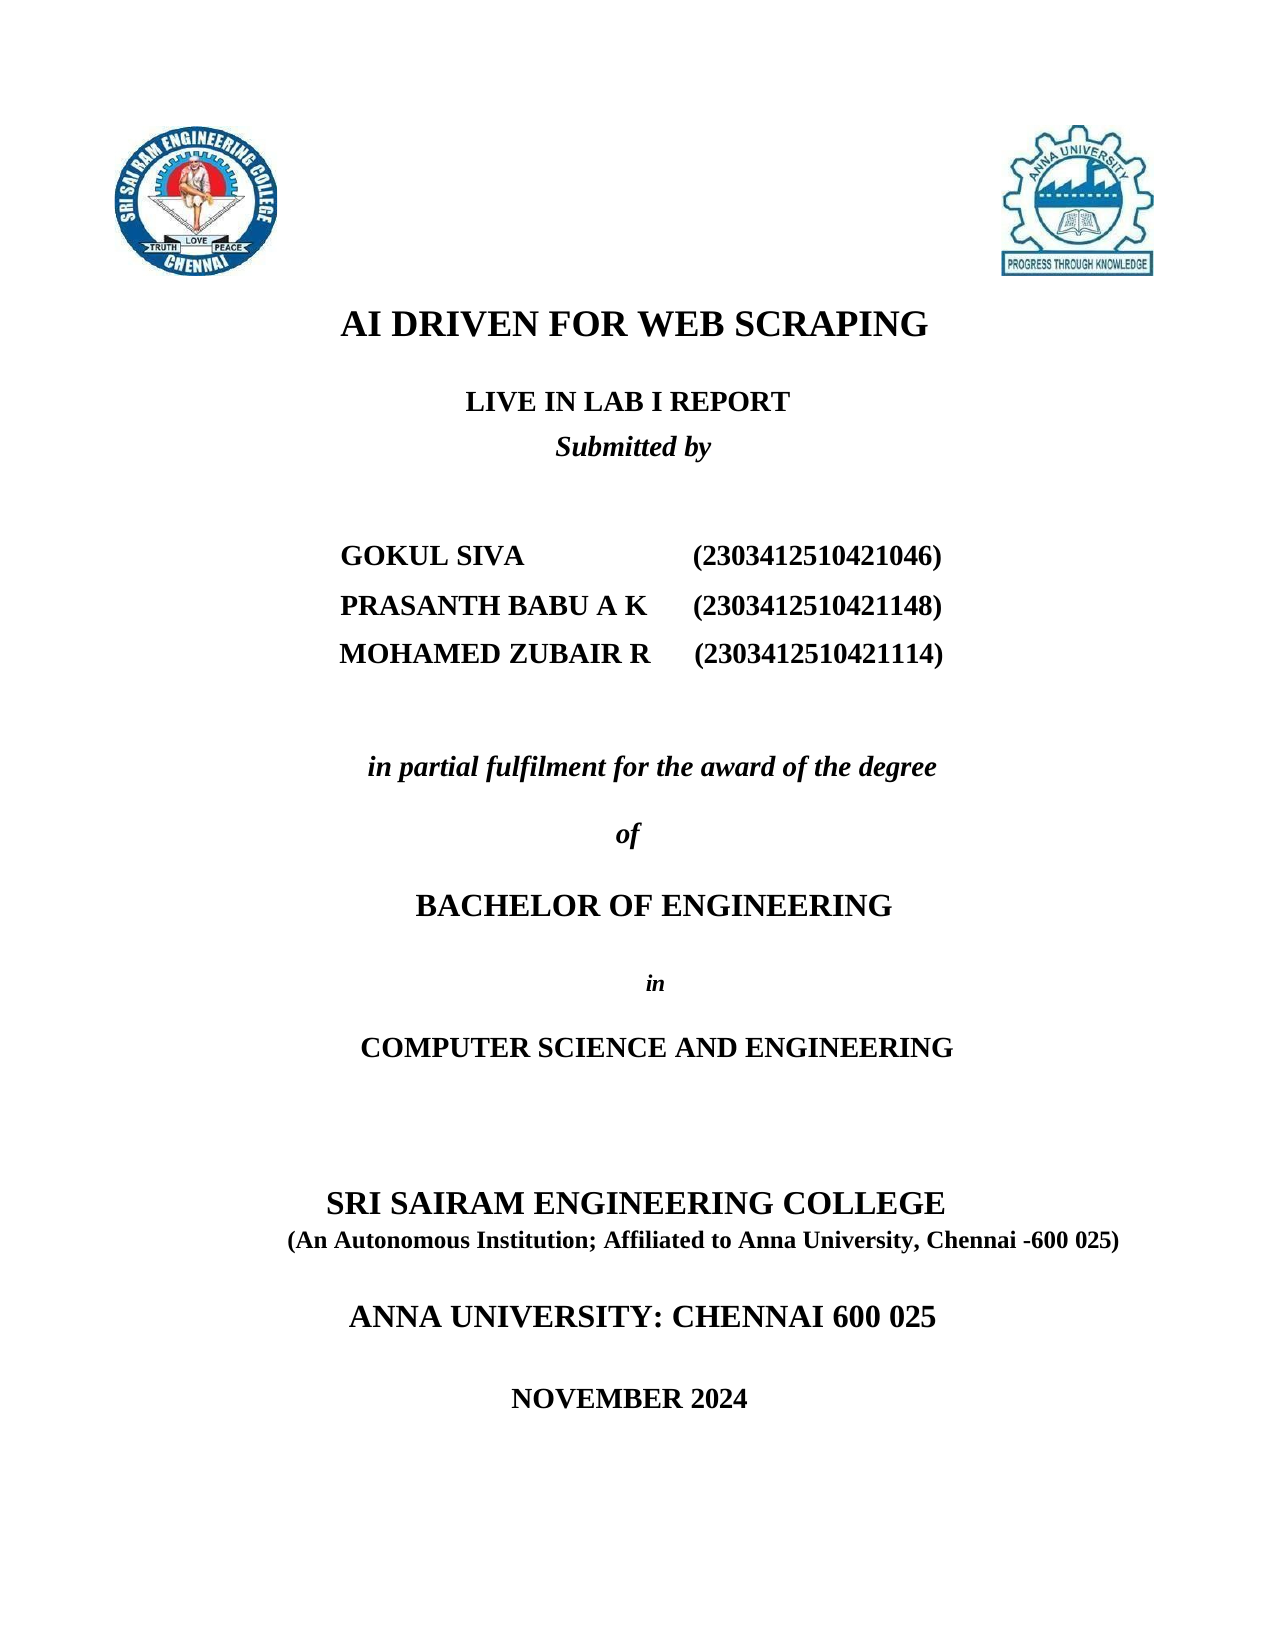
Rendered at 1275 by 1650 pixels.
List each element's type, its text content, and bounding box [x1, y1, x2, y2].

text in [192, 968, 1119, 996]
text (An Autonomous Institution; Affiliated to Anna University, Chennai -600 025) [287, 1225, 1237, 1254]
text of [137, 816, 1119, 849]
text LIVE IN LAB I REPORT [465, 384, 1237, 418]
table_cell PRASANTH BABU A K [334, 581, 669, 631]
text NOVEMBER 2024 [140, 1381, 1119, 1415]
text COMPUTER SCIENCE AND ENGINEERING [195, 1031, 1119, 1064]
text in partial fulfilment for the award of the degree [186, 749, 1119, 782]
picture [114, 126, 278, 276]
table_header GOKUL SIVA [334, 539, 669, 581]
table_cell (2303412510421148) [670, 581, 948, 631]
text Submitted by [148, 429, 1119, 462]
subtitle ANNA UNIVERSITY: CHENNAI 600 025 [112, 1297, 937, 1334]
title AI DRIVEN FOR WEB SCRAPING [150, 302, 1119, 345]
table_header (2303412510421046) [670, 539, 948, 581]
table_cell (2303412510421114) [670, 631, 948, 672]
subtitle BACHELOR OF ENGINEERING [189, 886, 1119, 923]
text SRI SAIRAM ENGINEERING COLLEGE [112, 1183, 946, 1222]
table_cell MOHAMED ZUBAIR R [334, 631, 669, 672]
picture [1001, 125, 1154, 276]
